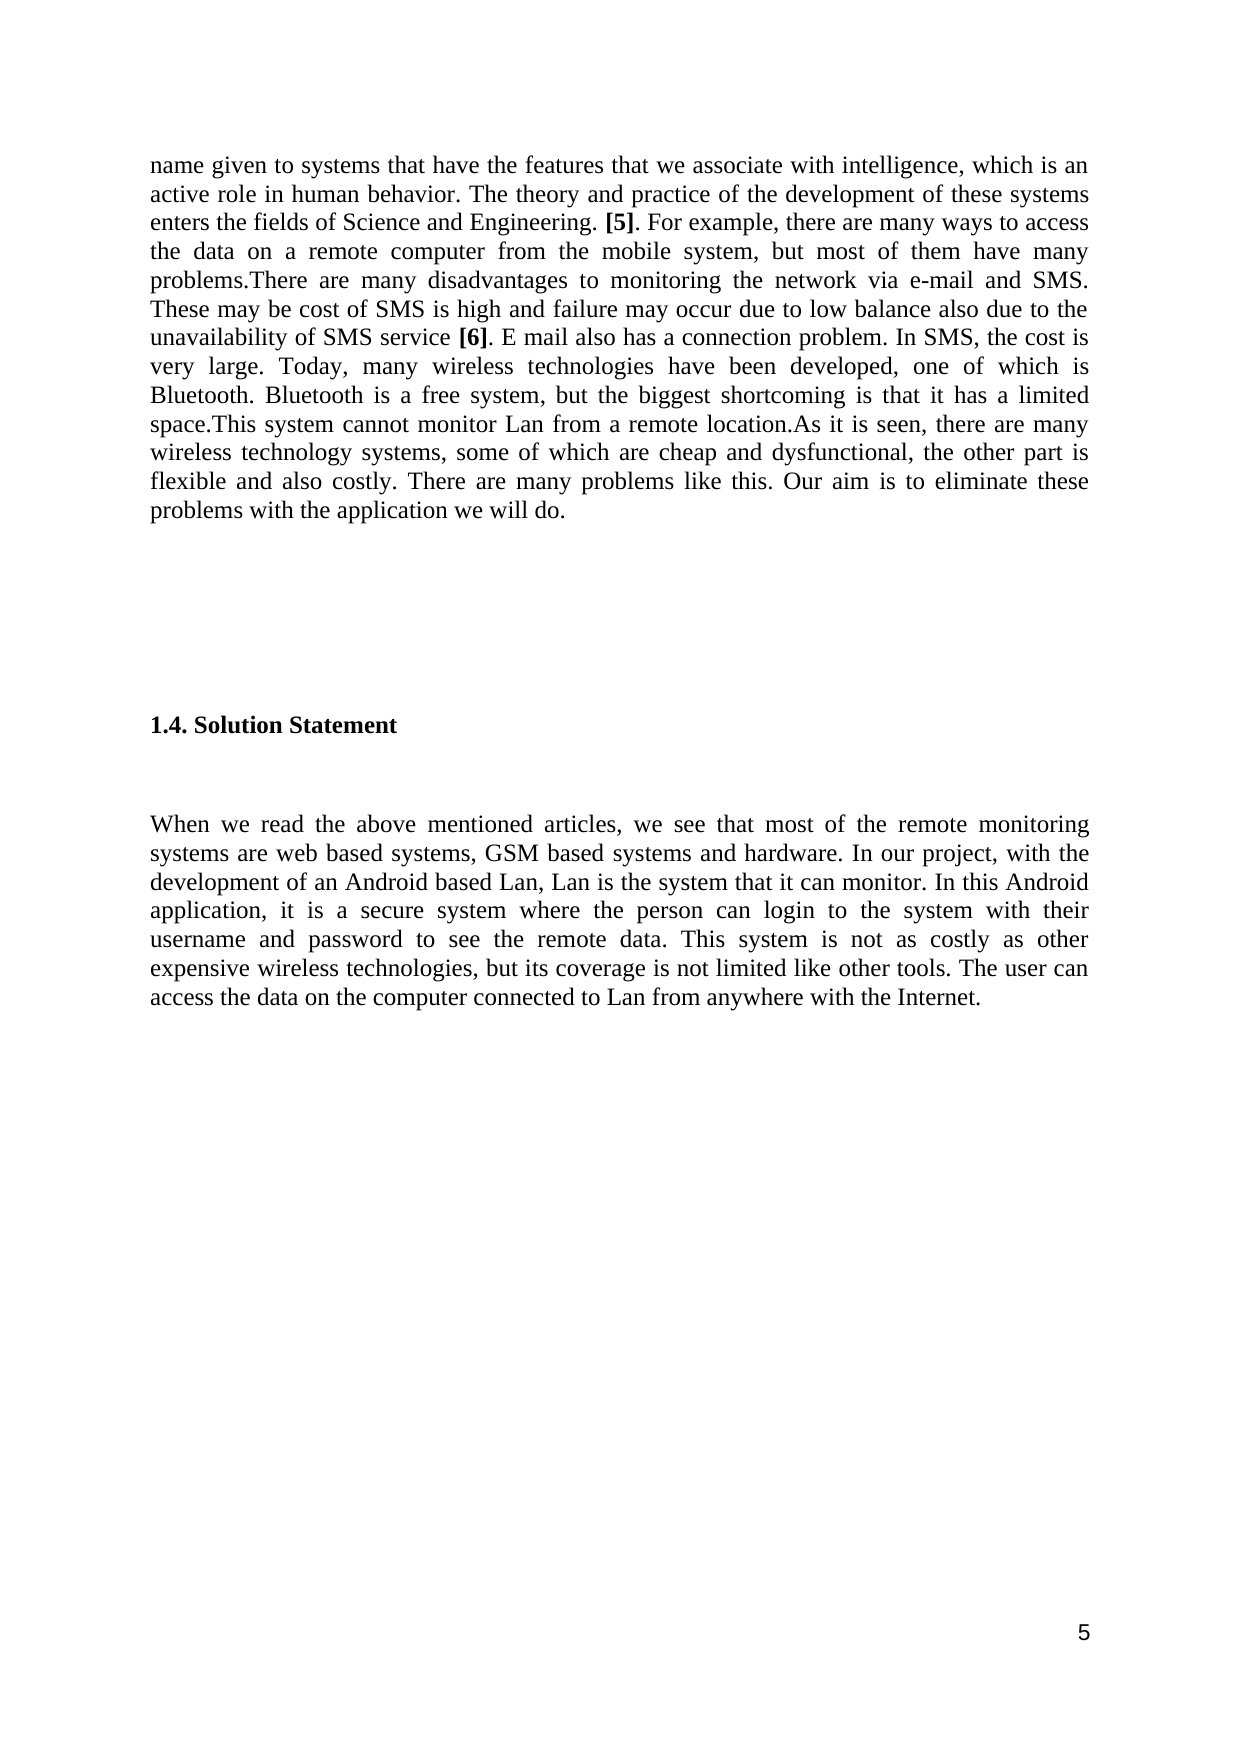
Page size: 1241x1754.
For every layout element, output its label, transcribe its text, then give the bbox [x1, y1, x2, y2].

text When we read the above mentioned articles, we see that most of the remote monitoring systems are web based systems, GSM based systems and hardware. In our project, with the development of an Android based Lan, Lan is the system that it can monitor. In this Android application, it is a secure system where the person can login to the system with their username and password to see the remote data. This system is not as costly as other expensive wireless technologies, but its coverage is not limited like other tools. The user can access the data on the computer connected to Lan from anywhere with the Internet. [150, 809, 1090, 1010]
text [150, 150, 1090, 524]
subtitle 1.4. Solution Statement [150, 710, 1090, 739]
